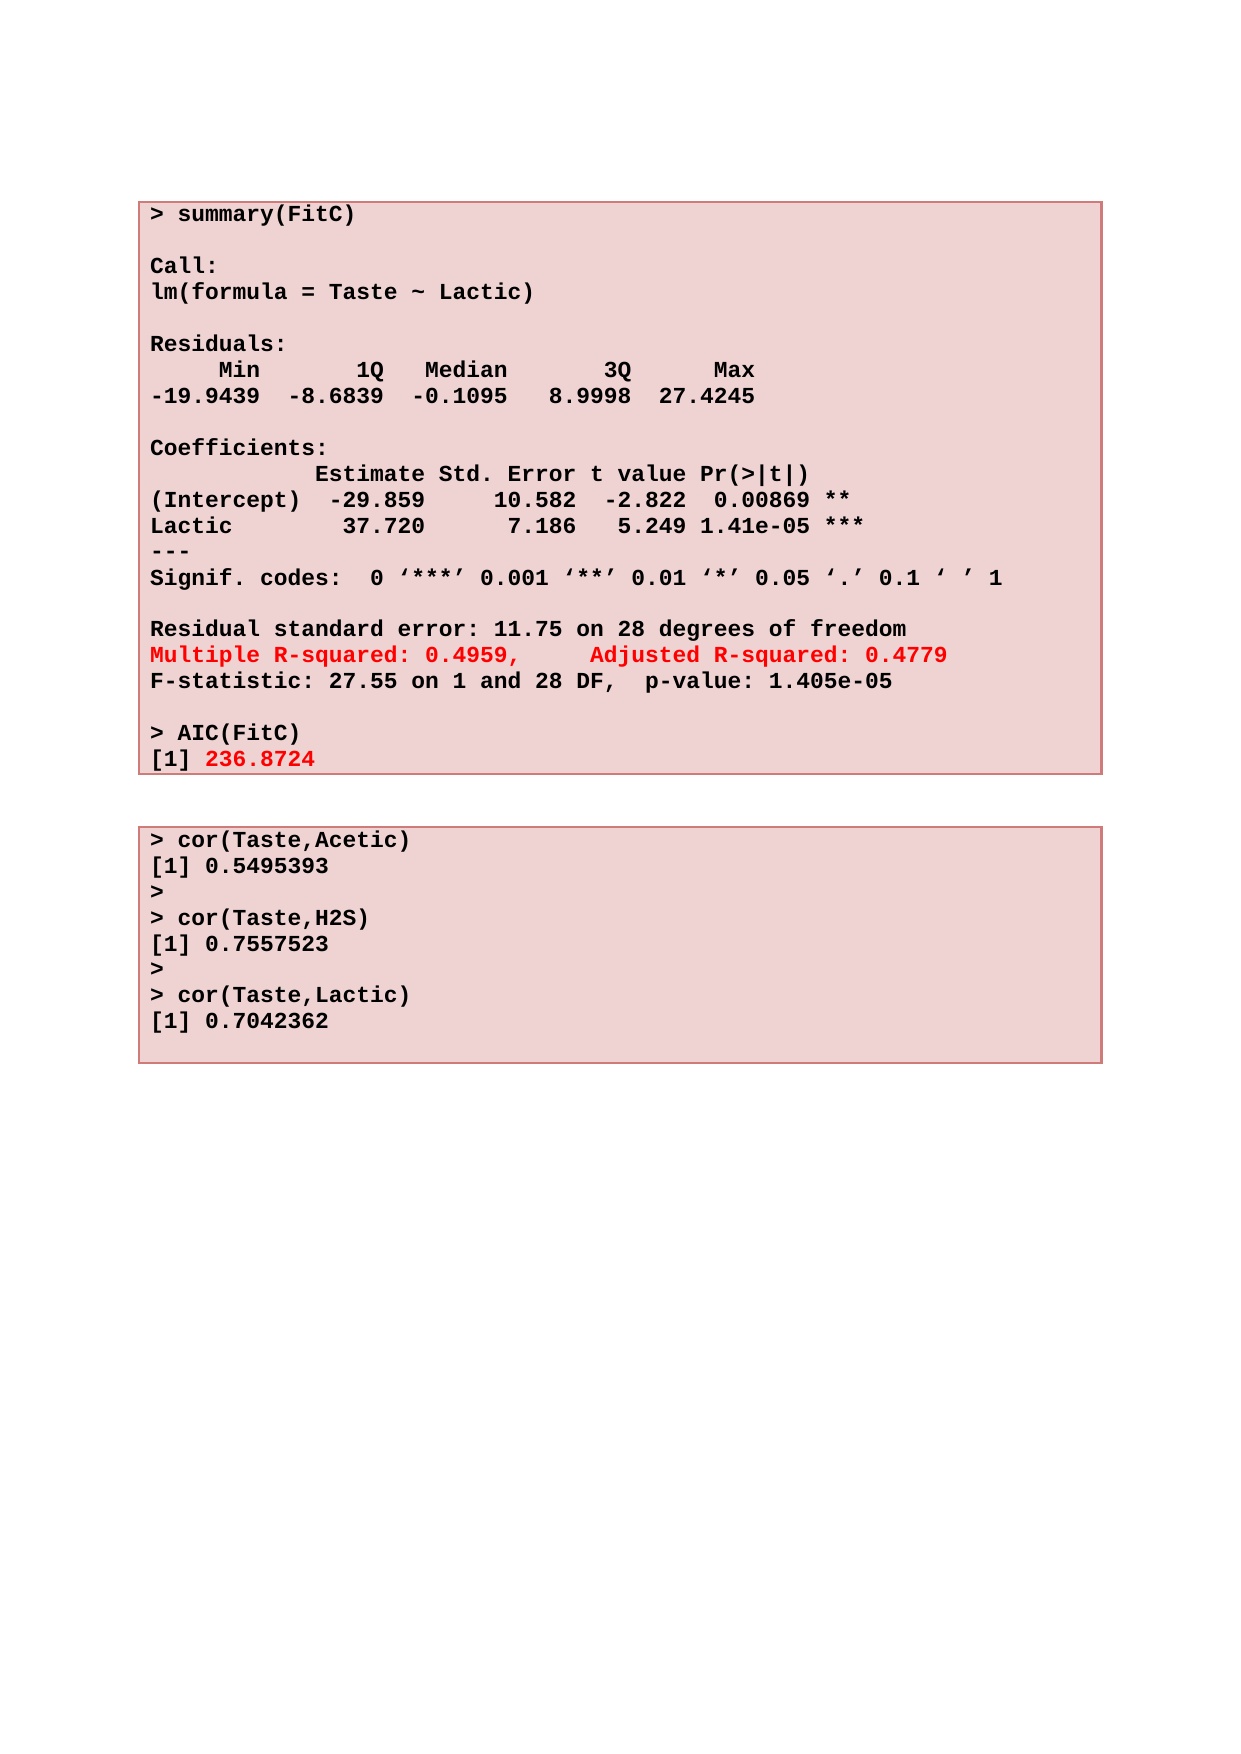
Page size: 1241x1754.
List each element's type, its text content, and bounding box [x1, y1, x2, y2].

table_header > summary(FitC) Call: lm(formula = Taste ~ Lactic) Residuals: Min 1Q Median 3Q Max -19.9439 -8.6839 -0.1095 8.9998 27.4245 Coefficients: Estimate Std. Error t value Pr(>|t|) (Intercept) -29.859 10.582 -2.822 0.00869 ** Lactic 37.720 7.186 5.249 1.41e-05 *** --- Signif. codes: 0 ‘***’ 0.001 ‘**’ 0.01 ‘*’ 0.05 ‘.’ 0.1 ‘ ’ 1 Residual standard error: 11.75 on 28 degrees of freedom Multiple R-squared: 0.4959, Adjusted R-squared: 0.4779 F-statistic: 27.55 on 1 and 28 DF, p-value: 1.405e-05 > AIC(FitC) [1] 236.8724 [140, 203, 1100, 773]
table_header > cor(Taste,Acetic) [1] 0.5495393 > > cor(Taste,H2S) [1] 0.7557523 > > cor(Taste,Lactic) [1] 0.7042362 [140, 828, 1100, 1062]
